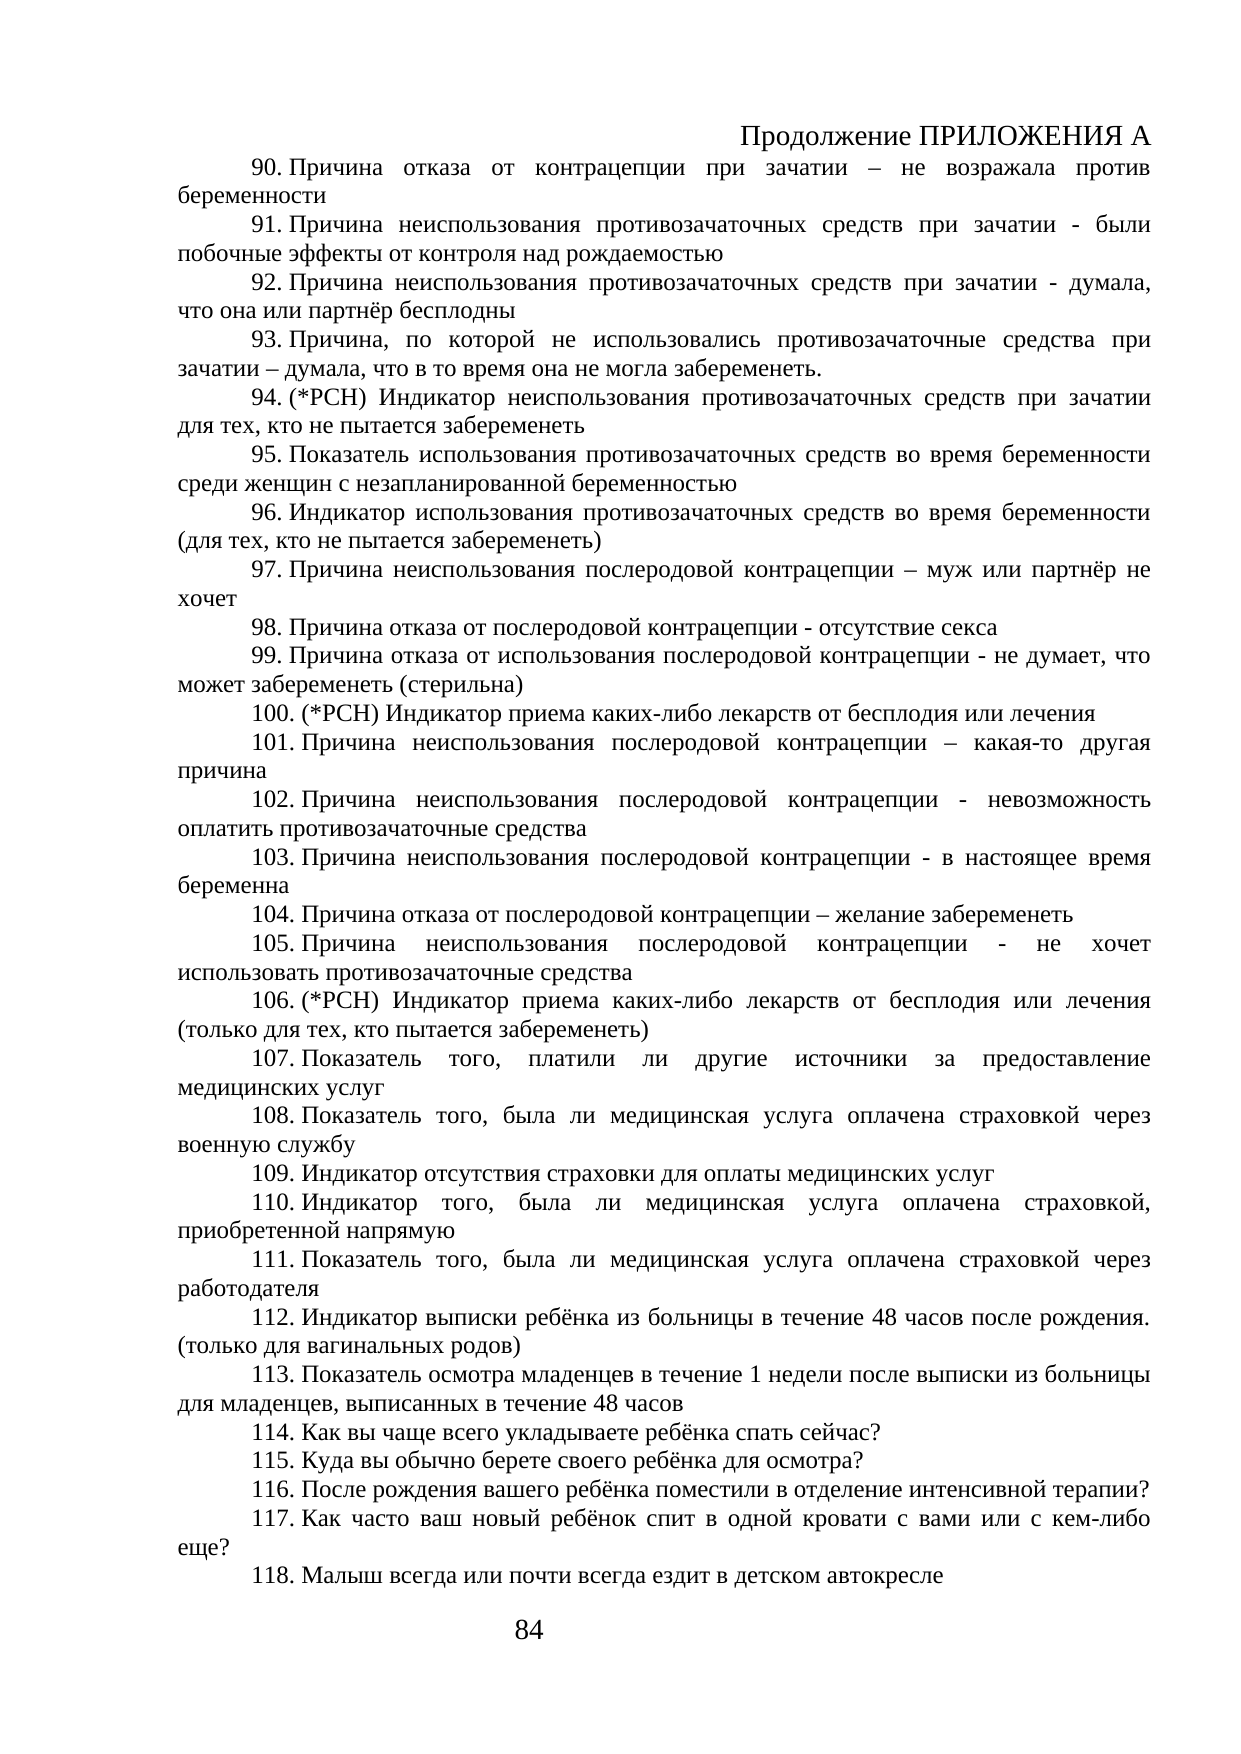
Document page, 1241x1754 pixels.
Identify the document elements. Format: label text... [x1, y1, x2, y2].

list Малыш всегда или почти всегда ездит в детском автокресле [177, 1560, 1152, 1589]
list (*PCH) Индикатор приема каких-либо лекарств от бесплодия или лечения [177, 698, 1152, 727]
list Причина неиспользования противозачаточных средств при зачатии - были побочные эффекты от контроля над рождаемостью [177, 209, 1152, 267]
list Индикатор отсутствия страховки для оплаты медицинских услуг [177, 1158, 1152, 1187]
list (*PCH) Индикатор приема каких-либо лекарств от бесплодия или лечения (только для тех, кто пытается забеременеть) [177, 985, 1152, 1043]
list Индикатор выписки ребёнка из больницы в течение 48 часов после рождения. (только для вагинальных родов) [177, 1302, 1152, 1359]
list Как часто ваш новый ребёнок спит в одной кровати с вами или с кем-либо еще? [177, 1503, 1152, 1560]
list Показатель осмотра младенцев в течение 1 недели после выписки из больницы для младенцев, выписанных в течение 48 часов [177, 1359, 1152, 1417]
list Причина отказа от послеродовой контрацепции - отсутствие секса [177, 612, 1152, 640]
list Показатель того, была ли медицинская услуга оплачена страховкой через работодателя [177, 1244, 1152, 1302]
list Причина, по которой не использовались противозачаточные средства при зачатии – думала, что в то время она не могла забеременеть. [177, 324, 1152, 382]
list Показатель того, была ли медицинская услуга оплачена страховкой через военную службу [177, 1100, 1152, 1158]
list Причина отказа от послеродовой контрацепции – желание забеременеть [177, 899, 1152, 928]
list Причина отказа от контрацепции при зачатии – не возражала против беременности [177, 152, 1152, 209]
list Показатель использования противозачаточных средств во время беременности среди женщин с незапланированной беременностью [177, 439, 1152, 497]
list Причина неиспользования послеродовой контрацепции - не хочет использовать противозачаточные средства [177, 928, 1152, 985]
list Причина неиспользования послеродовой контрацепции - в настоящее время беременна [177, 842, 1152, 899]
list Как вы чаще всего укладываете ребёнка спать сейчас? [177, 1417, 1152, 1445]
list Причина неиспользования послеродовой контрацепции - невозможность оплатить противозачаточные средства [177, 784, 1152, 842]
list Показатель того, платили ли другие источники за предоставление медицинских услуг [177, 1043, 1152, 1100]
list Индикатор того, была ли медицинская услуга оплачена страховкой, приобретенной напрямую [177, 1187, 1152, 1244]
list Причина неиспользования послеродовой контрацепции – муж или партнёр не хочет [177, 554, 1152, 612]
list Причина неиспользования послеродовой контрацепции – какая-то другая причина [177, 727, 1152, 784]
list После рождения вашего ребёнка поместили в отделение интенсивной терапии? [177, 1474, 1152, 1503]
list Причина неиспользования противозачаточных средств при зачатии - думала, что она или партнёр бесплодны [177, 267, 1152, 324]
list Причина отказа от использования послеродовой контрацепции - не думает, что может забеременеть (стерильна) [177, 640, 1152, 698]
list Куда вы обычно берете своего ребёнка для осмотра? [177, 1445, 1152, 1474]
list (*PCH) Индикатор неиспользования противозачаточных средств при зачатии для тех, кто не пытается забеременеть [177, 382, 1152, 439]
text Продолжение ПРИЛОЖЕНИЯ А [177, 118, 1152, 152]
list Индикатор использования противозачаточных средств во время беременности (для тех, кто не пытается забеременеть) [177, 497, 1152, 554]
